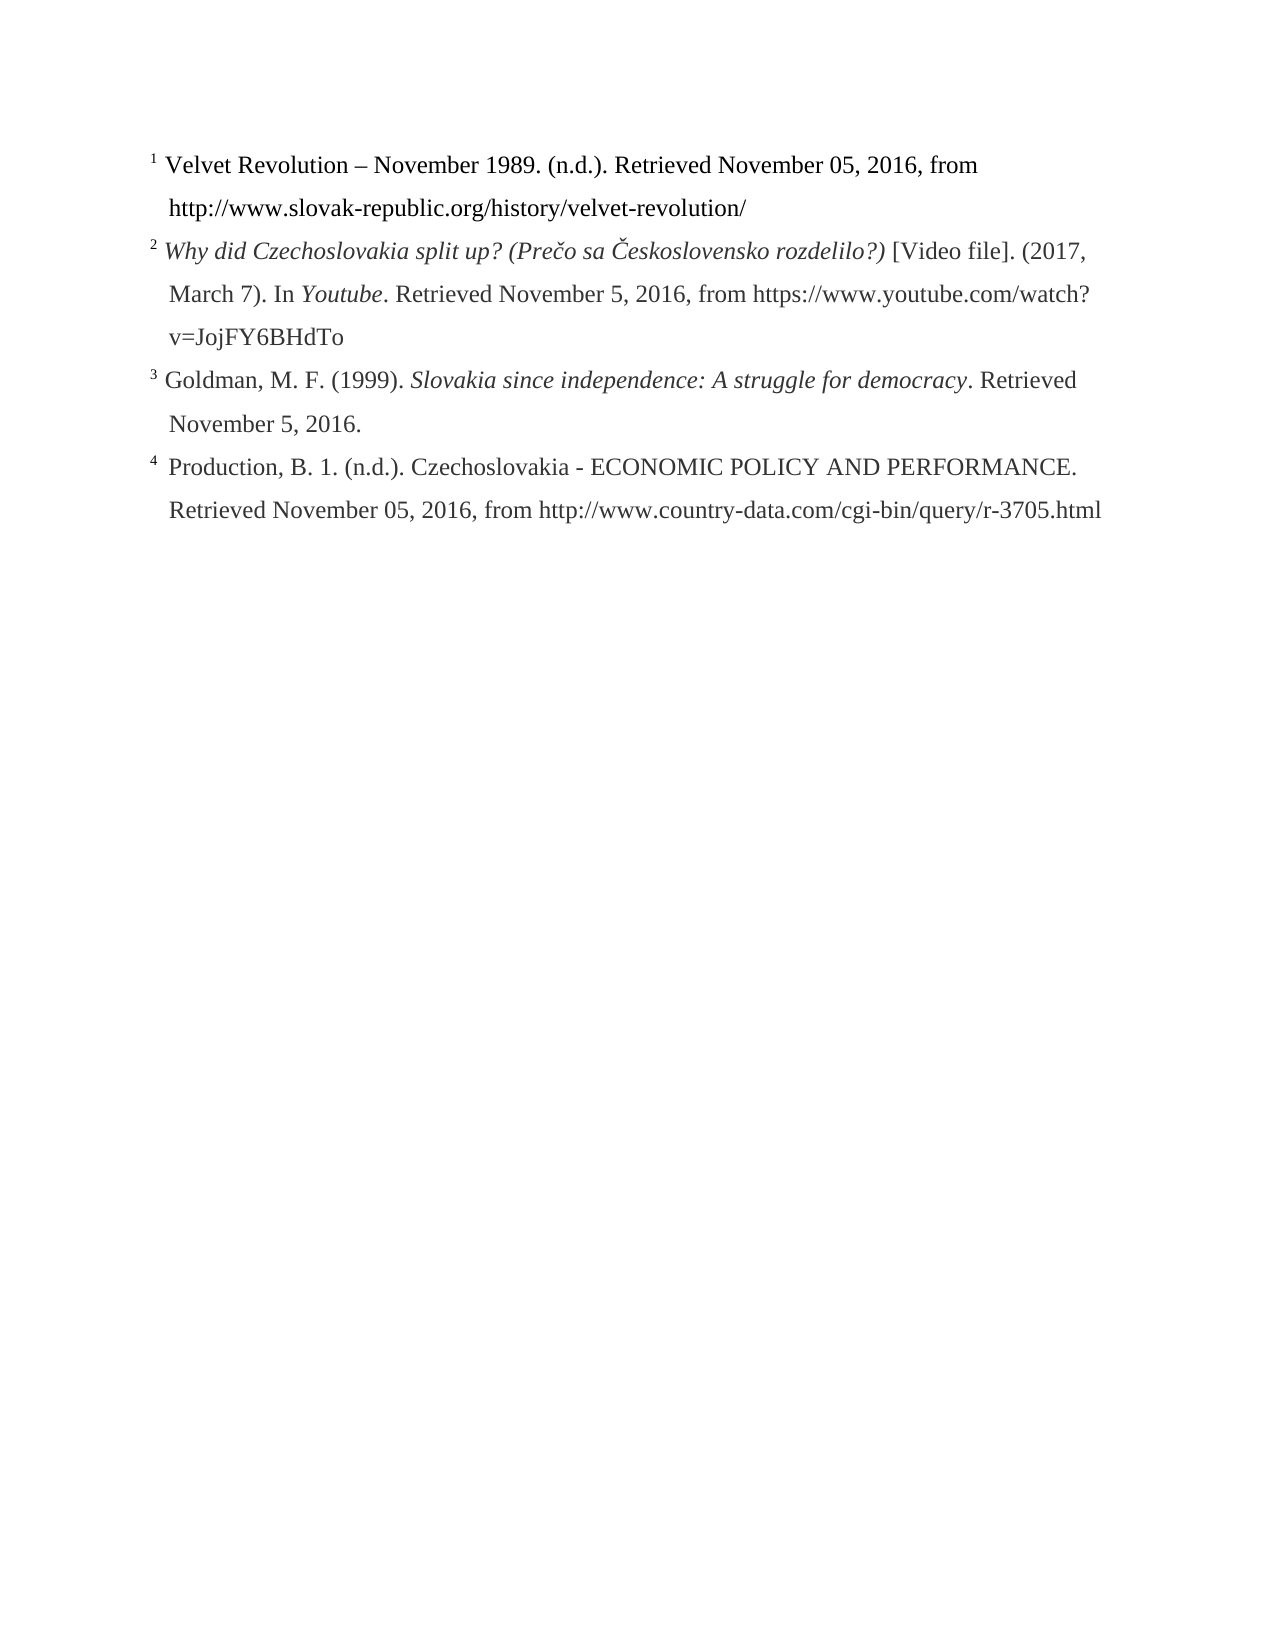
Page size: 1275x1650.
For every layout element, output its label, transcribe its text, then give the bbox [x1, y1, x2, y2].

text 4 Production, B. 1. (n.d.). Czechoslovakia - ECONOMIC POLICY AND PERFORMANCE. Retrieved November 05, 2016, from http://www.country-data.com/cgi-bin/query/r-3705.html [150, 452, 1125, 524]
text 2 Why did Czechoslovakia split up? (Prečo sa Československo rozdelilo?) [Video file]. (2017, March 7). In Youtube. Retrieved November 5, 2016, from https://www.youtube.com/watch?v=JojFY6BHdTo [150, 236, 1125, 351]
text 3 Goldman, M. F. (1999). Slovakia since independence: A struggle for democracy. Retrieved November 5, 2016. [150, 366, 1125, 437]
text 1 Velvet Revolution – November 1989. (n.d.). Retrieved November 05, 2016, from http://www.slovak-republic.org/history/velvet-revolution/ [150, 150, 1125, 222]
